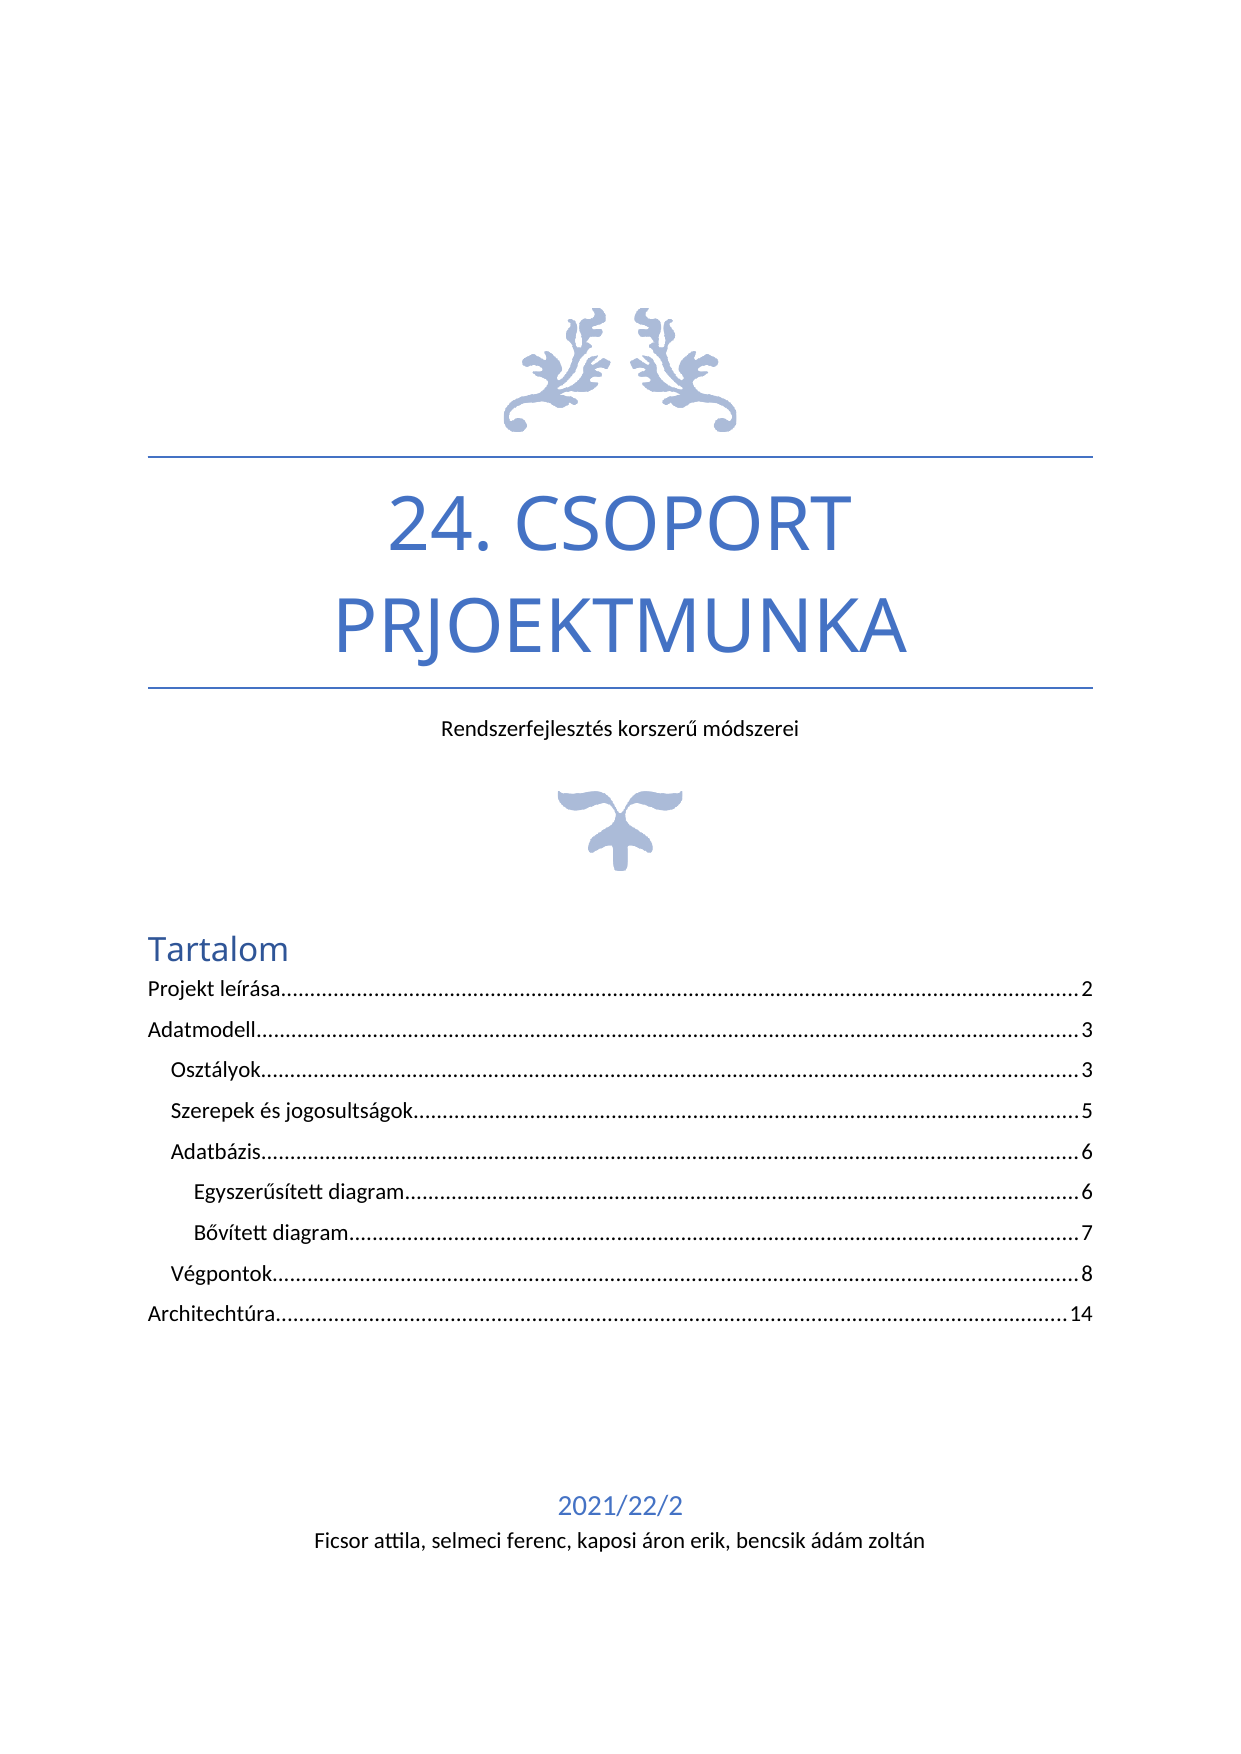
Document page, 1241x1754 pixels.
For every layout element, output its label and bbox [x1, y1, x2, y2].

picture [557, 791, 683, 871]
picture [503, 308, 737, 432]
